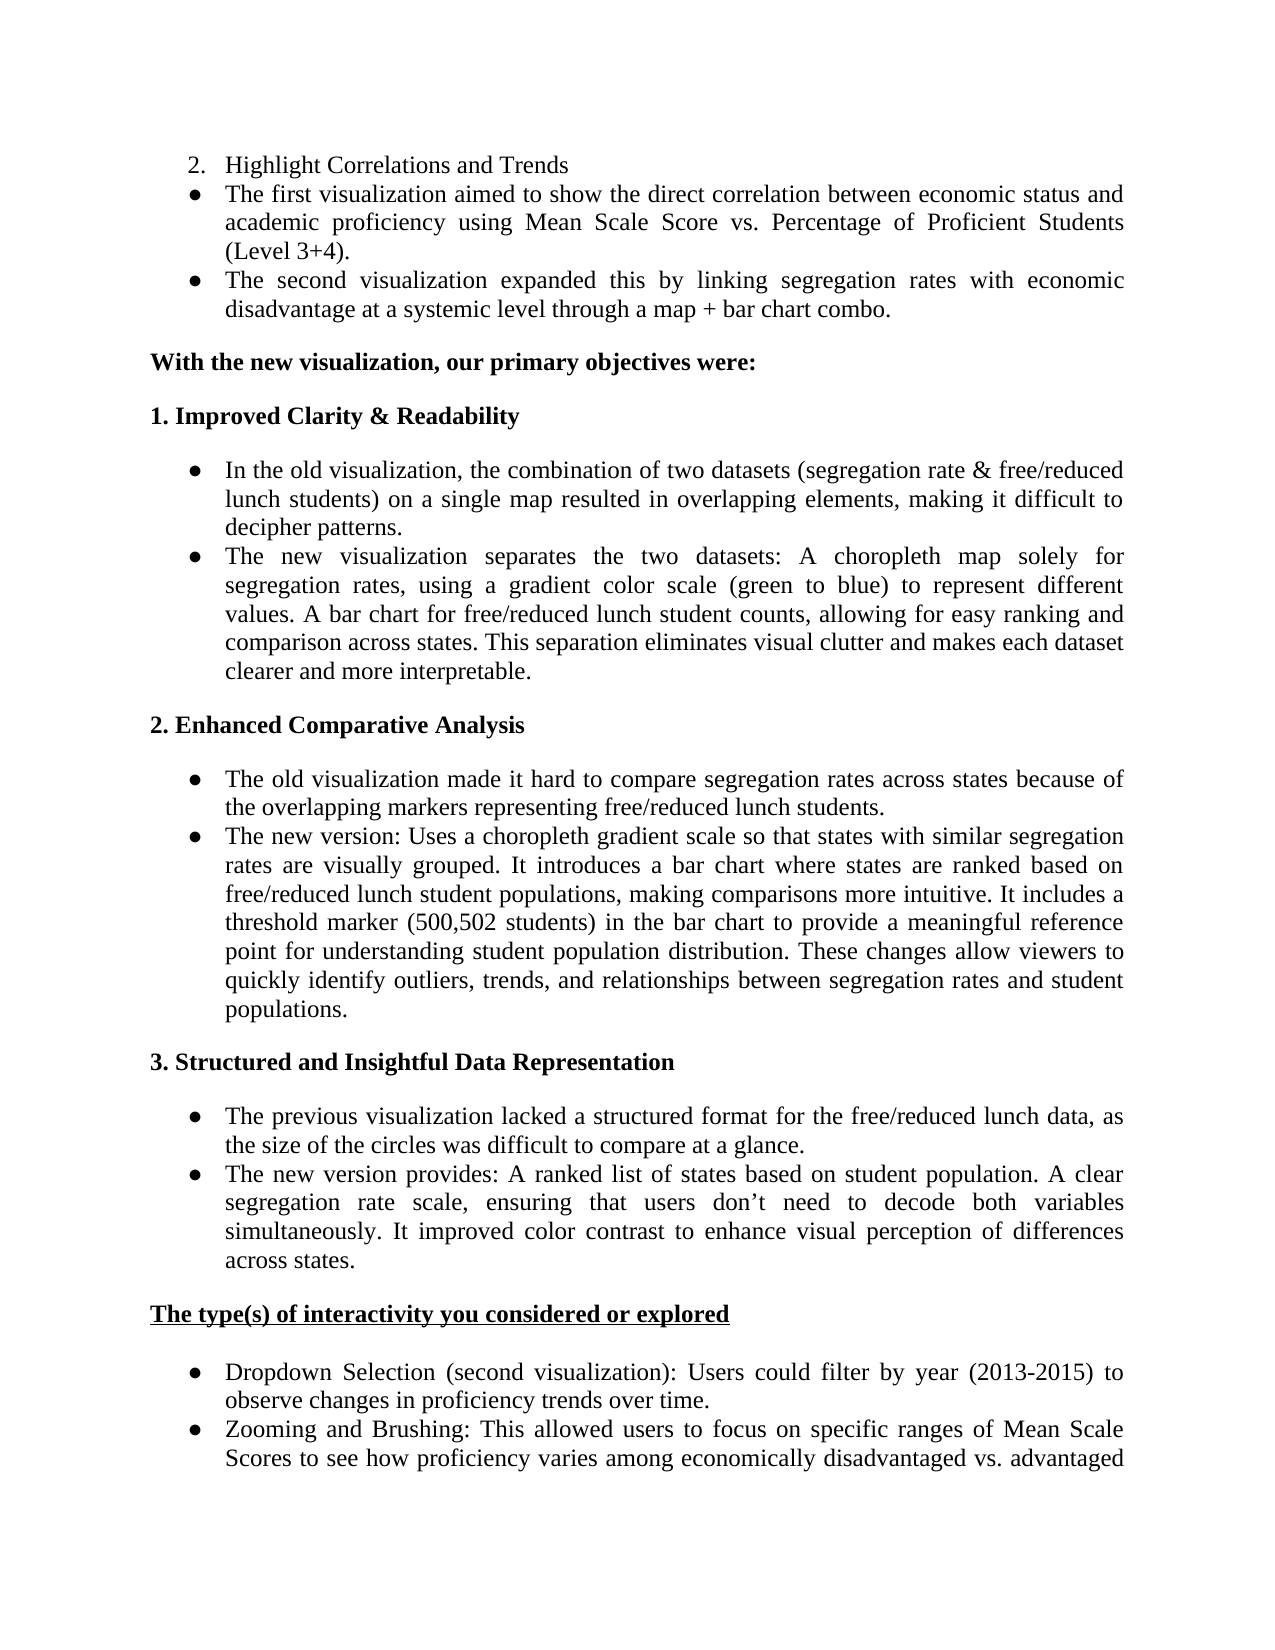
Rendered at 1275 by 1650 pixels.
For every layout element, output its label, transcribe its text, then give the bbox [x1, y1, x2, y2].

list The previous visualization lacked a structured format for the free/reduced lunch data, as the size of the circles was difficult to compare at a glance. [187, 1101, 1125, 1159]
list In the old visualization, the combination of two datasets (segregation rate & free/reduced lunch students) on a single map resulted in overlapping elements, making it difficult to decipher patterns. [187, 455, 1125, 541]
text The type(s) of interactivity you considered or explored [150, 1299, 1125, 1327]
text With the new visualization, our primary objectives were: [150, 347, 1125, 376]
list The second visualization expanded this by linking segregation rates with economic disadvantage at a systemic level through a map + bar chart combo. [187, 265, 1125, 322]
text 2. Enhanced Comparative Analysis [150, 710, 1125, 739]
list Dropdown Selection (second visualization): Users could filter by year (2013-2015) to observe changes in proficiency trends over time. [187, 1357, 1125, 1414]
list The old visualization made it hard to compare segregation rates across states because of the overlapping markers representing free/reduced lunch students. [187, 764, 1125, 821]
list The new visualization separates the two datasets: A choropleth map solely for segregation rates, using a gradient color scale (green to blue) to represent different values. A bar chart for free/reduced lunch student counts, allowing for easy ranking and comparison across states. This separation eliminates visual clutter and makes each dataset clearer and more interpretable. [187, 541, 1125, 685]
list The first visualization aimed to show the direct correlation between economic status and academic proficiency using Mean Scale Score vs. Percentage of Proficient Students (Level 3+4). [187, 179, 1125, 265]
list The new version provides: A ranked list of states based on student population. A clear segregation rate scale, ensuring that users don’t need to decode both variables simultaneously. It improved color contrast to enhance visual perception of differences across states. [187, 1159, 1125, 1274]
list The new version: Uses a choropleth gradient scale so that states with similar segregation rates are visually grouped. It introduces a bar chart where states are ranked based on free/reduced lunch student populations, making comparisons more intuitive. It includes a threshold marker (500,502 students) in the bar chart to provide a meaningful reference point for understanding student population distribution. These changes allow viewers to quickly identify outliers, trends, and relationships between segregation rates and student populations. [187, 821, 1125, 1022]
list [187, 1414, 1125, 1472]
text 3. Structured and Insightful Data Representation [150, 1047, 1125, 1076]
text 1. Improved Clarity & Readability [150, 401, 1125, 430]
list Highlight Correlations and Trends [187, 150, 1125, 179]
